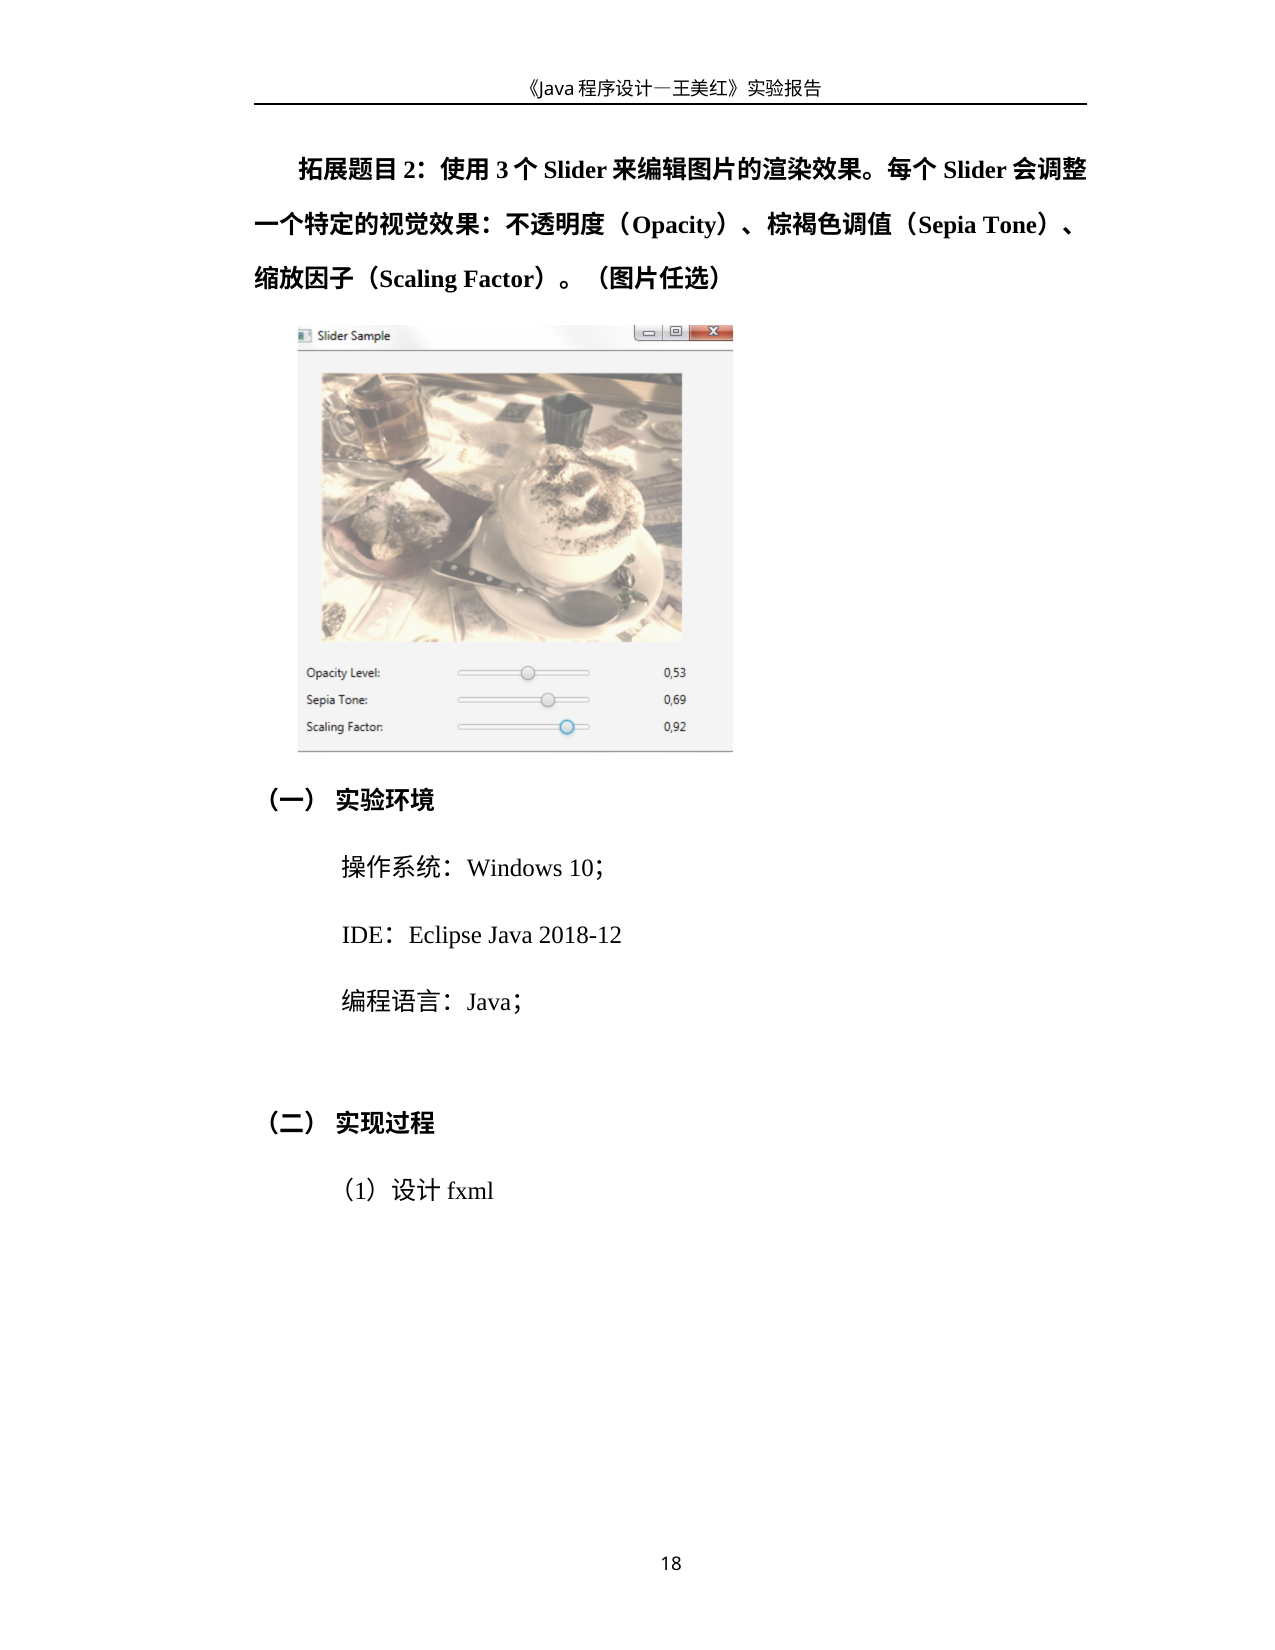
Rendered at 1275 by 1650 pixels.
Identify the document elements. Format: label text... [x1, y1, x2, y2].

list 操作系统：Windows 10； [298, 847, 1087, 883]
list （一） 实验环境 [254, 780, 1087, 817]
list 编程语言：Java； [298, 981, 1087, 1017]
text 拓展题目2：使用3个Slider来编辑图片的渲染效果。每个Slider会调整一个特定的视觉效果：不透明度（Opacity）、棕褐色调值（Sepia Tone）、缩放因子（Scaling Factor）。（图片任选） [254, 150, 1087, 295]
list （二） 实现过程 [254, 1103, 1087, 1140]
list IDE：Eclipse Java 2018-12 [298, 914, 1087, 950]
picture [297, 325, 734, 753]
list （1）设计fxml [329, 1170, 1087, 1207]
